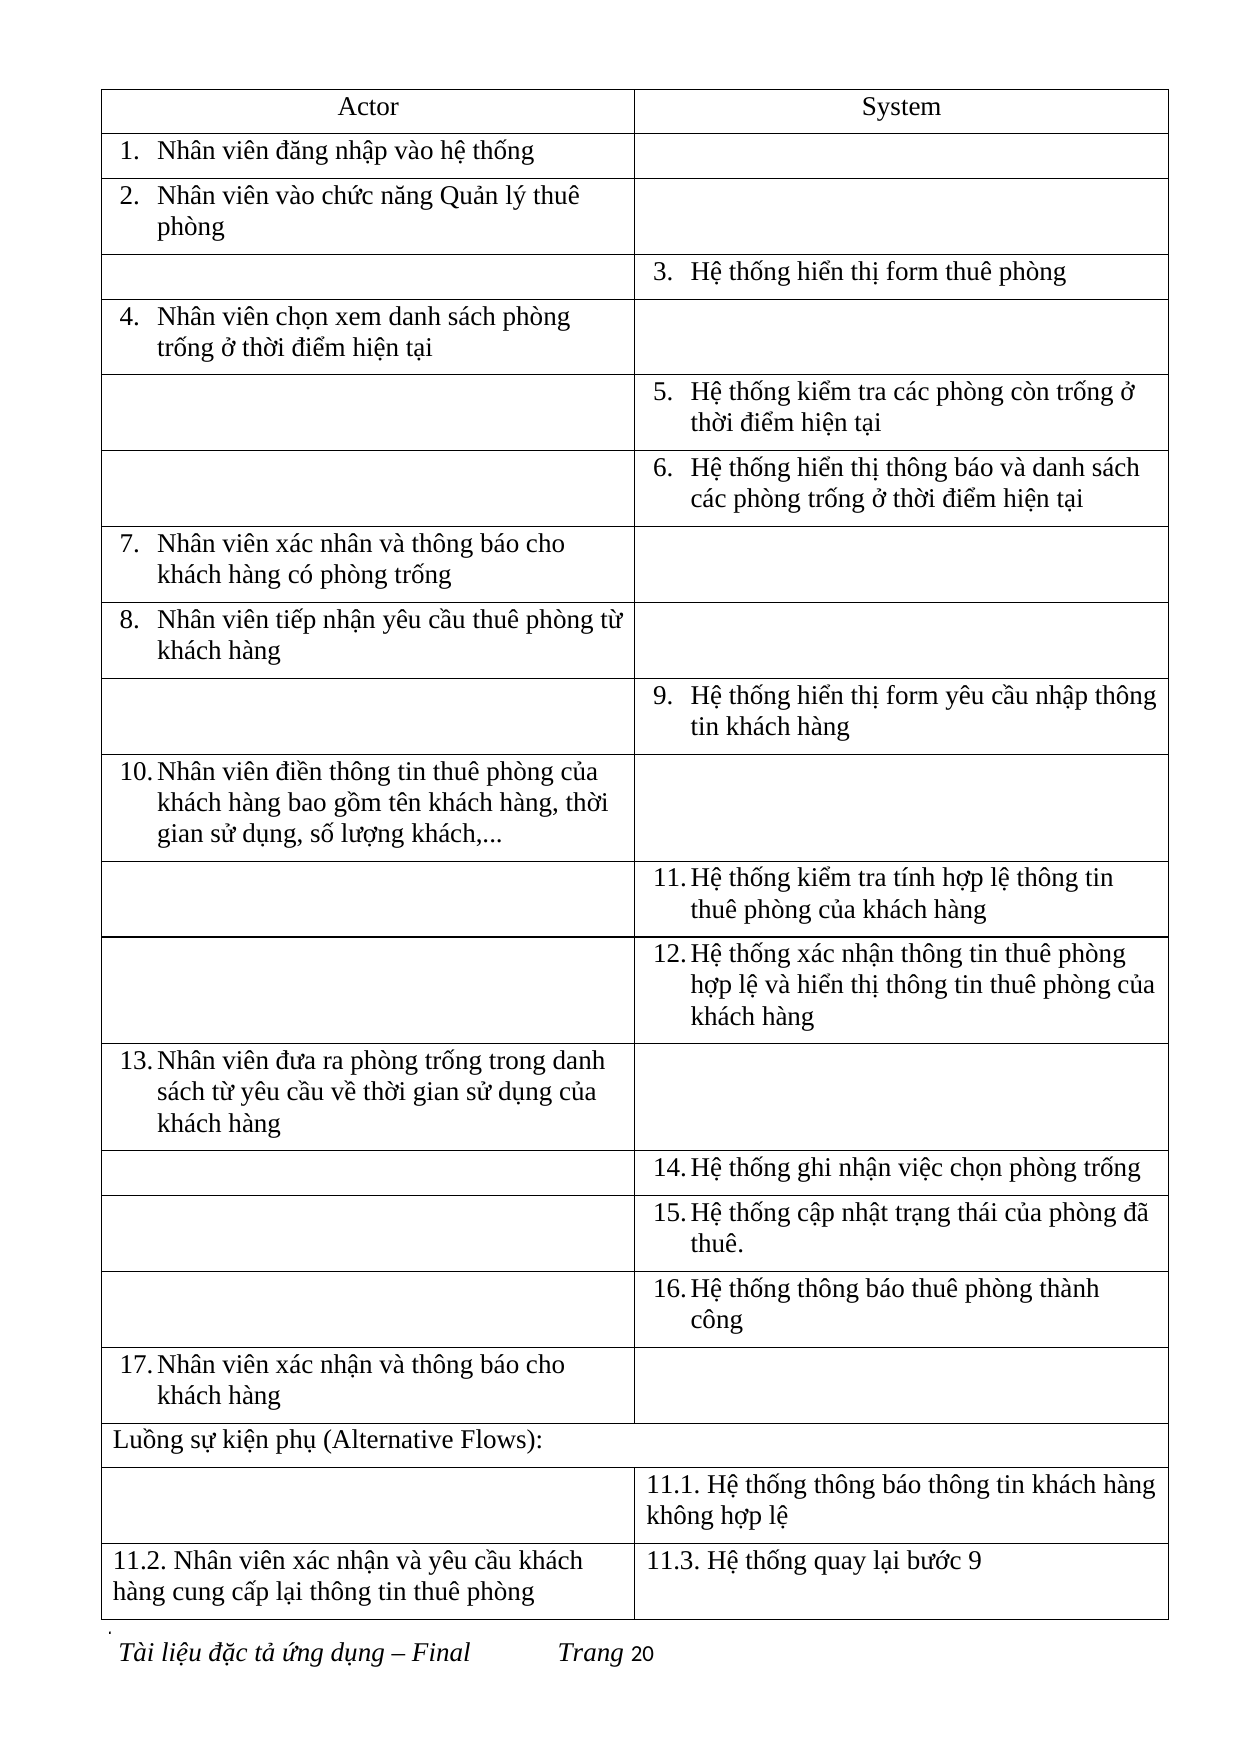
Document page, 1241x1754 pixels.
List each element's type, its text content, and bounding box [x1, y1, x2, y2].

table_cell [635, 527, 1168, 602]
table_cell Nhân viên đăng nhập vào hệ thống [102, 134, 634, 178]
table_cell [102, 1151, 634, 1195]
table_cell Hệ thống hiển thị thông báo và danh sách các phòng trống ở thời điểm hiện tại [635, 451, 1168, 526]
table_cell 11.3. Hệ thống quay lại bước 9 [635, 1544, 1168, 1619]
table_cell [635, 1044, 1168, 1150]
table_cell [102, 1468, 634, 1543]
table_cell 11.2. Nhân viên xác nhận và yêu cầu khách hàng cung cấp lại thông tin thuê phòng [102, 1544, 634, 1619]
table_cell Hệ thống hiển thị form yêu cầu nhập thông tin khách hàng [635, 679, 1168, 753]
table_cell Hệ thống hiển thị form thuê phòng [635, 255, 1168, 298]
table_cell [102, 451, 634, 526]
table_cell Hệ thống thông báo thuê phòng thành công [635, 1272, 1168, 1347]
table_cell Actor [102, 90, 634, 133]
table_cell [635, 603, 1168, 678]
table_cell [102, 1196, 634, 1271]
table_cell System [635, 90, 1168, 133]
table_cell Nhân viên chọn xem danh sách phòng trống ở thời điểm hiện tại [102, 300, 634, 374]
table_cell [102, 375, 634, 450]
table_cell Luồng sự kiện phụ (Alternative Flows): [102, 1424, 1168, 1467]
table_cell Nhân viên vào chức năng Quản lý thuê phòng [102, 179, 634, 254]
table_cell Hệ thống ghi nhận việc chọn phòng trống [635, 1151, 1168, 1195]
table_cell Nhân viên xác nhân và thông báo cho khách hàng có phòng trống [102, 527, 634, 602]
table_cell Hệ thống kiểm tra các phòng còn trống ở thời điểm hiện tại [635, 375, 1168, 450]
table_cell [635, 755, 1168, 861]
table_cell Nhân viên tiếp nhận yêu cầu thuê phòng từ khách hàng [102, 603, 634, 678]
table_cell Nhân viên điền thông tin thuê phòng của khách hàng bao gồm tên khách hàng, thời gian sử dụng, số lượng khách,... [102, 755, 634, 861]
table_cell [635, 1348, 1168, 1422]
table_cell Nhân viên xác nhận và thông báo cho khách hàng [102, 1348, 634, 1422]
table_cell [102, 862, 634, 936]
table_cell Hệ thống cập nhật trạng thái của phòng đã thuê. [635, 1196, 1168, 1271]
table_cell [102, 938, 634, 1043]
table_cell Nhân viên đưa ra phòng trống trong danh sách từ yêu cầu về thời gian sử dụng của khách hàng [102, 1044, 634, 1150]
table_cell [635, 179, 1168, 254]
table_cell [635, 300, 1168, 374]
table_cell [102, 679, 634, 753]
table_cell [635, 134, 1168, 178]
table_cell Hệ thống xác nhận thông tin thuê phòng hợp lệ và hiển thị thông tin thuê phòng của khách hàng [635, 938, 1168, 1043]
table_cell 11.1. Hệ thống thông báo thông tin khách hàng không hợp lệ [635, 1468, 1168, 1543]
table_cell [102, 255, 634, 298]
table_cell [102, 1272, 634, 1347]
table_cell Hệ thống kiểm tra tính hợp lệ thông tin thuê phòng của khách hàng [635, 862, 1168, 936]
